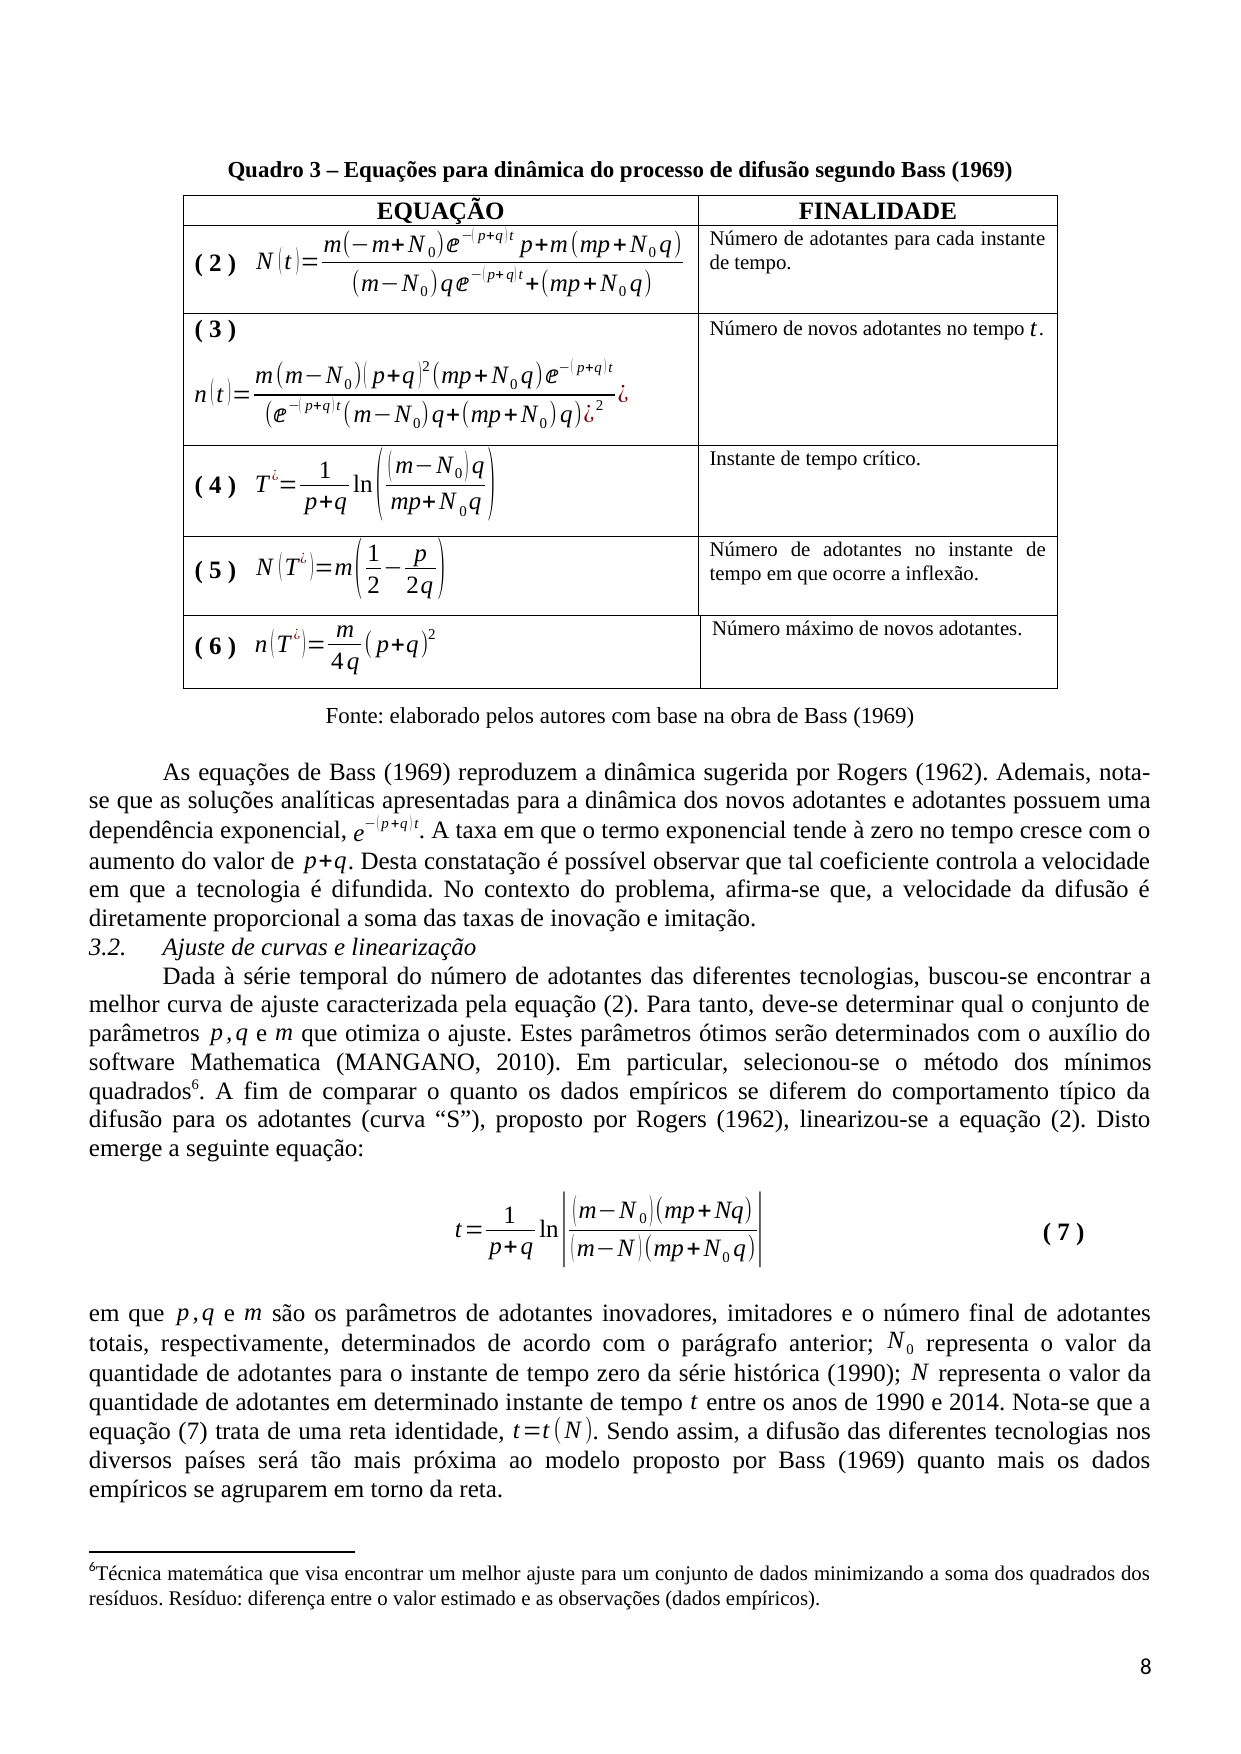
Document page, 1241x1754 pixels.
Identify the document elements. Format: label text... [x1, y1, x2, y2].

table_cell ( 2 ) [184, 226, 698, 313]
text ( 7 ) [89, 1191, 1152, 1269]
table_cell Número de novos adotantes no tempo . [699, 314, 1057, 445]
table_cell Número de adotantes para cada instante de tempo. [699, 226, 1057, 313]
text em que e são os parâmetros de adotantes inovadores, imitadores e o número final de adotantes totais, respectivamente, determinados de acordo com o parágrafo anterior; representa o valor da quantidade de adotantes para o instante de tempo zero da série histórica (1990); representa o valor da quantidade de adotantes em determinado instante de tempo entre os anos de 1990 e 2014. Nota-se que a equação (7) trata de uma reta identidade, . Sendo assim, a difusão das diferentes tecnologias nos diversos países será tão mais próxima ao modelo proposto por Bass (1969) quanto mais os dados empíricos se agruparem em torno da reta. [89, 1298, 1152, 1503]
text Dada à série temporal do número de adotantes das diferentes tecnologias, buscou-se encontrar a melhor curva de ajuste caracterizada pela equação (2). Para tanto, deve-se determinar qual o conjunto de parâmetros e que otimiza o ajuste. Estes parâmetros ótimos serão determinados com o auxílio do software Mathematica (MANGANO, 2010). Em particular, selecionou-se o método dos mínimos quadrados. A fim de comparar o quanto os dados empíricos se diferem do comportamento típico da difusão para os adotantes (curva “S”), proposto por Rogers (1962), linearizou-se a equação (2). Disto emerge a seguinte equação: [89, 961, 1152, 1162]
table_cell Número de adotantes no instante de tempo em que ocorre a inflexão. [699, 537, 1057, 615]
table_cell ( 3 ) [184, 314, 698, 445]
table_cell ( 6 ) [184, 616, 700, 688]
table_cell ( 5 ) [184, 537, 698, 615]
table_cell ( 4 ) [184, 446, 698, 536]
text As equações de Bass (1969) reproduzem a dinâmica sugerida por Rogers (1962). Ademais, nota-se que as soluções analíticas apresentadas para a dinâmica dos novos adotantes e adotantes possuem uma dependência exponencial, . A taxa em que o termo exponencial tende à zero no tempo cresce com o aumento do valor de . Desta constatação é possível observar que tal coeficiente controla a velocidade em que a tecnologia é difundida. No contexto do problema, afirma-se que, a velocidade da difusão é diretamente proporcional a soma das taxas de inovação e imitação. [89, 757, 1152, 932]
subtitle Ajuste de curvas e linearização [89, 932, 1152, 961]
table_cell Instante de tempo crítico. [699, 446, 1057, 536]
text Fonte: elaborado pelos autores com base na obra de Bass (1969) [89, 702, 1152, 728]
text Quadro 3 – Equações para dinâmica do processo de difusão segundo Bass (1969) [89, 156, 1152, 183]
table_header EQUAÇÃO [184, 196, 698, 225]
table_cell Número máximo de novos adotantes. [701, 616, 1057, 688]
table_header FINALIDADE [699, 196, 1057, 225]
